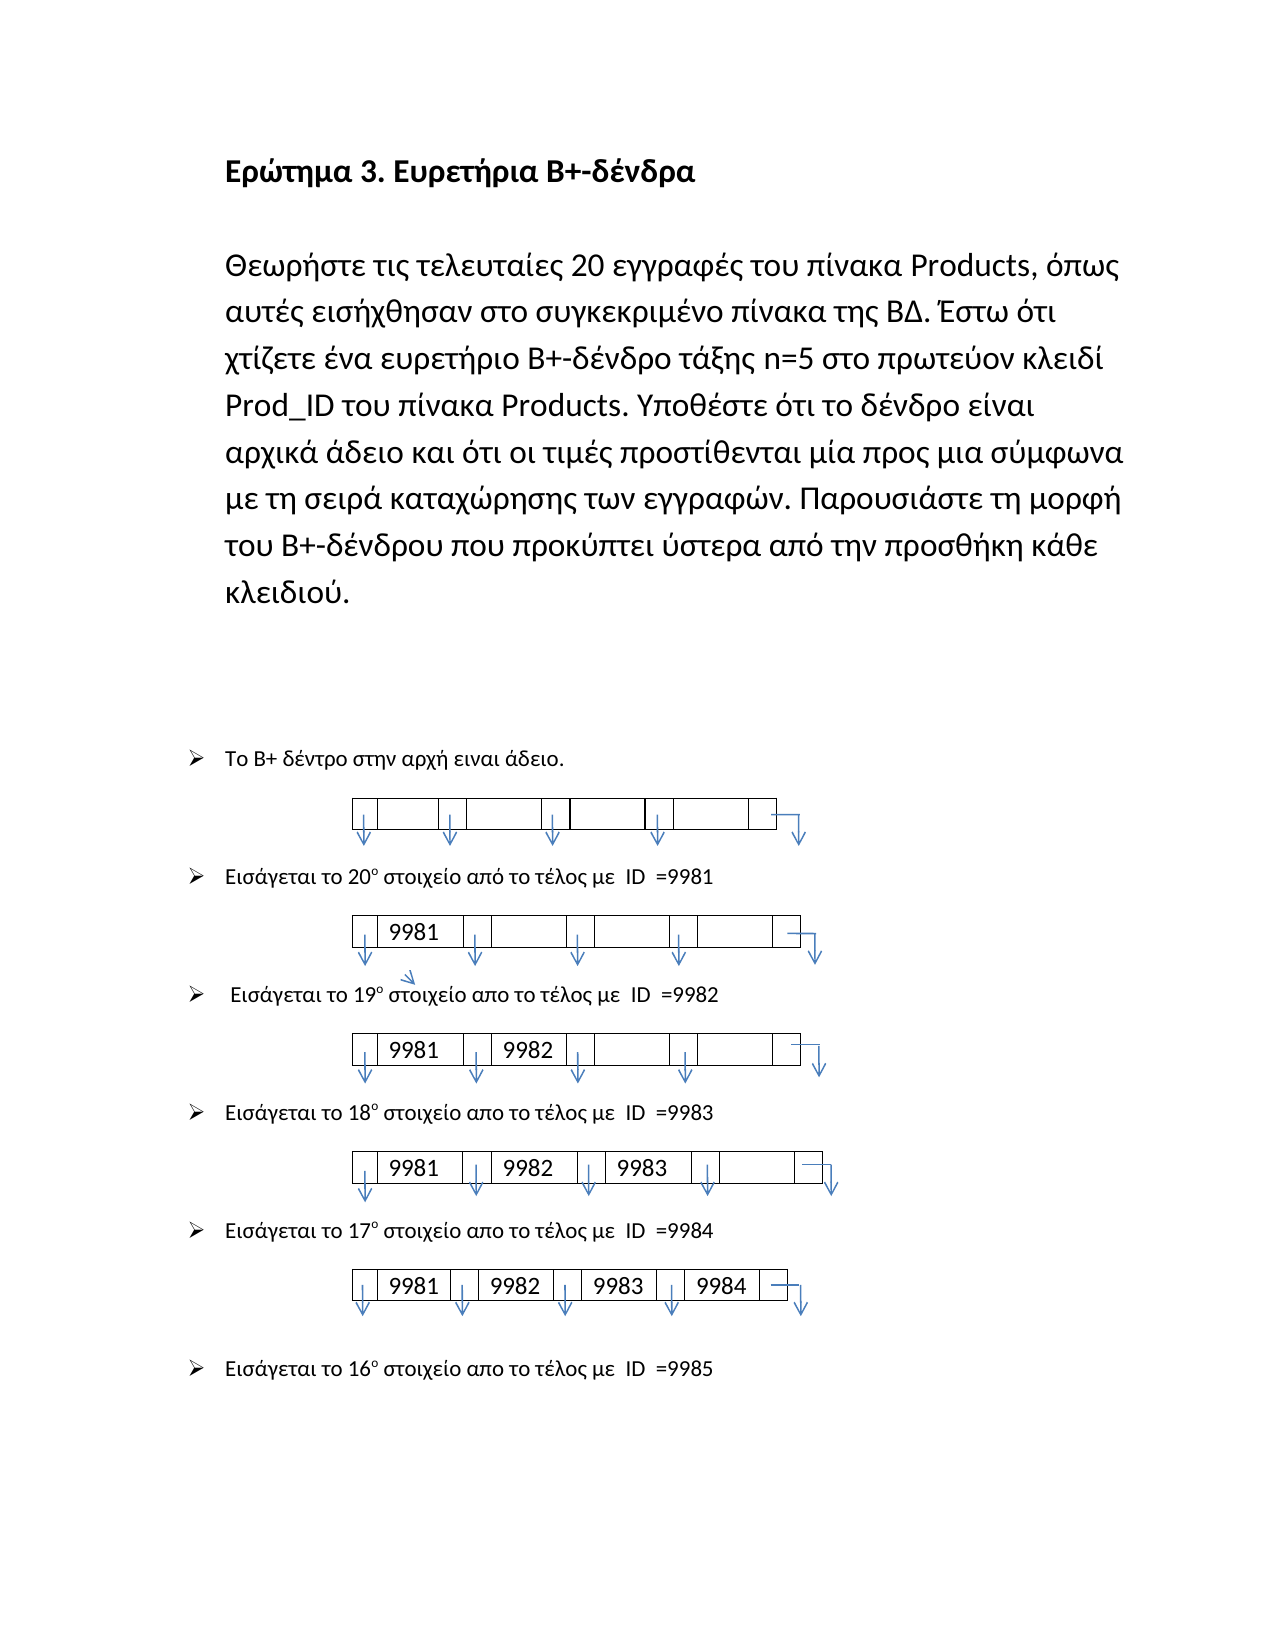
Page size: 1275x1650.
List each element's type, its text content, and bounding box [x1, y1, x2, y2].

table_header [595, 916, 669, 947]
table_header [795, 1152, 822, 1183]
table_header [698, 916, 772, 947]
table_header [773, 1034, 800, 1065]
table_header [353, 916, 377, 947]
table_header [571, 799, 644, 829]
list Εισάγεται το 19ο στοιχείο απο το τέλος με ID =9982 [187, 980, 1125, 1008]
table_header 9981 [378, 1034, 463, 1065]
table_header 9982 [492, 1152, 577, 1183]
list Εισάγεται το 18ο στοιχείο απο το τέλος με ID =9983 [187, 1098, 1125, 1126]
list Εισάγεται το 20ο στοιχείο από το τέλος με ID =9981 [187, 862, 1125, 890]
table_header 9981 [378, 1270, 450, 1300]
table_header 9983 [606, 1152, 691, 1183]
list Το Β+ δέντρο στην αρχή ειναι άδειο. [187, 744, 1125, 773]
table_header 9981 [378, 916, 463, 947]
list Εισάγεται το 16ο στοιχείο απο το τέλος με ID =9985 [187, 1354, 1125, 1382]
table_header [749, 799, 776, 829]
table_header [464, 916, 491, 947]
table_header [595, 1034, 669, 1065]
table_header [439, 799, 466, 829]
table_header [760, 1270, 787, 1300]
table_header [657, 1270, 684, 1300]
table_header [464, 1034, 491, 1065]
table_header [353, 1152, 377, 1183]
list Ερώτημα 3. Ευρετήρια Β+-δένδρα [225, 150, 1125, 191]
table_header [567, 916, 594, 947]
table_header [353, 1034, 377, 1065]
table_header [492, 916, 566, 947]
table_header 9982 [492, 1034, 566, 1065]
table_header [578, 1152, 605, 1183]
table_header [378, 799, 438, 829]
table_header 9981 [378, 1152, 462, 1183]
table_header [463, 1152, 491, 1183]
table_header 9983 [582, 1270, 656, 1300]
list Θεωρήστε τις τελευταίες 20 εγγραφές του πίνακα Products, όπως αυτές εισήχθησαν στο συγκεκριμένο πίνακα της ΒΔ. Έστω ότι χτίζετε ένα ευρετήριο Β+-δένδρο τάξης n=5 στο πρωτεύον κλειδί Prod_ID του πίνακα Products. Υποθέστε ότι το δένδρο είναι αρχικά άδειο και ότι οι τιμές προστίθενται μία προς μια σύμφωνα με τη σειρά καταχώρησης των εγγραφών. Παρουσιάστε τη μορφή του Β+-δένδρου που προκύπτει ύστερα από την προσθήκη κάθε κλειδιού. [225, 243, 1125, 644]
table_header [670, 1034, 697, 1065]
table_header [698, 1034, 772, 1065]
table_header [646, 799, 673, 829]
table_header [670, 916, 697, 947]
table_header 9984 [685, 1270, 759, 1300]
table_header [353, 799, 377, 829]
table_header [353, 1270, 377, 1300]
table_header [451, 1270, 478, 1300]
table_header [567, 1034, 594, 1065]
table_header [773, 916, 800, 947]
table_header 9982 [479, 1270, 553, 1300]
table_header [692, 1152, 719, 1183]
table_header [720, 1152, 794, 1183]
table_header [674, 799, 748, 829]
list Εισάγεται το 17ο στοιχείο απο το τέλος με ID =9984 [187, 1216, 1125, 1244]
table_header [554, 1270, 581, 1300]
table_header [542, 799, 569, 829]
table_header [467, 799, 541, 829]
